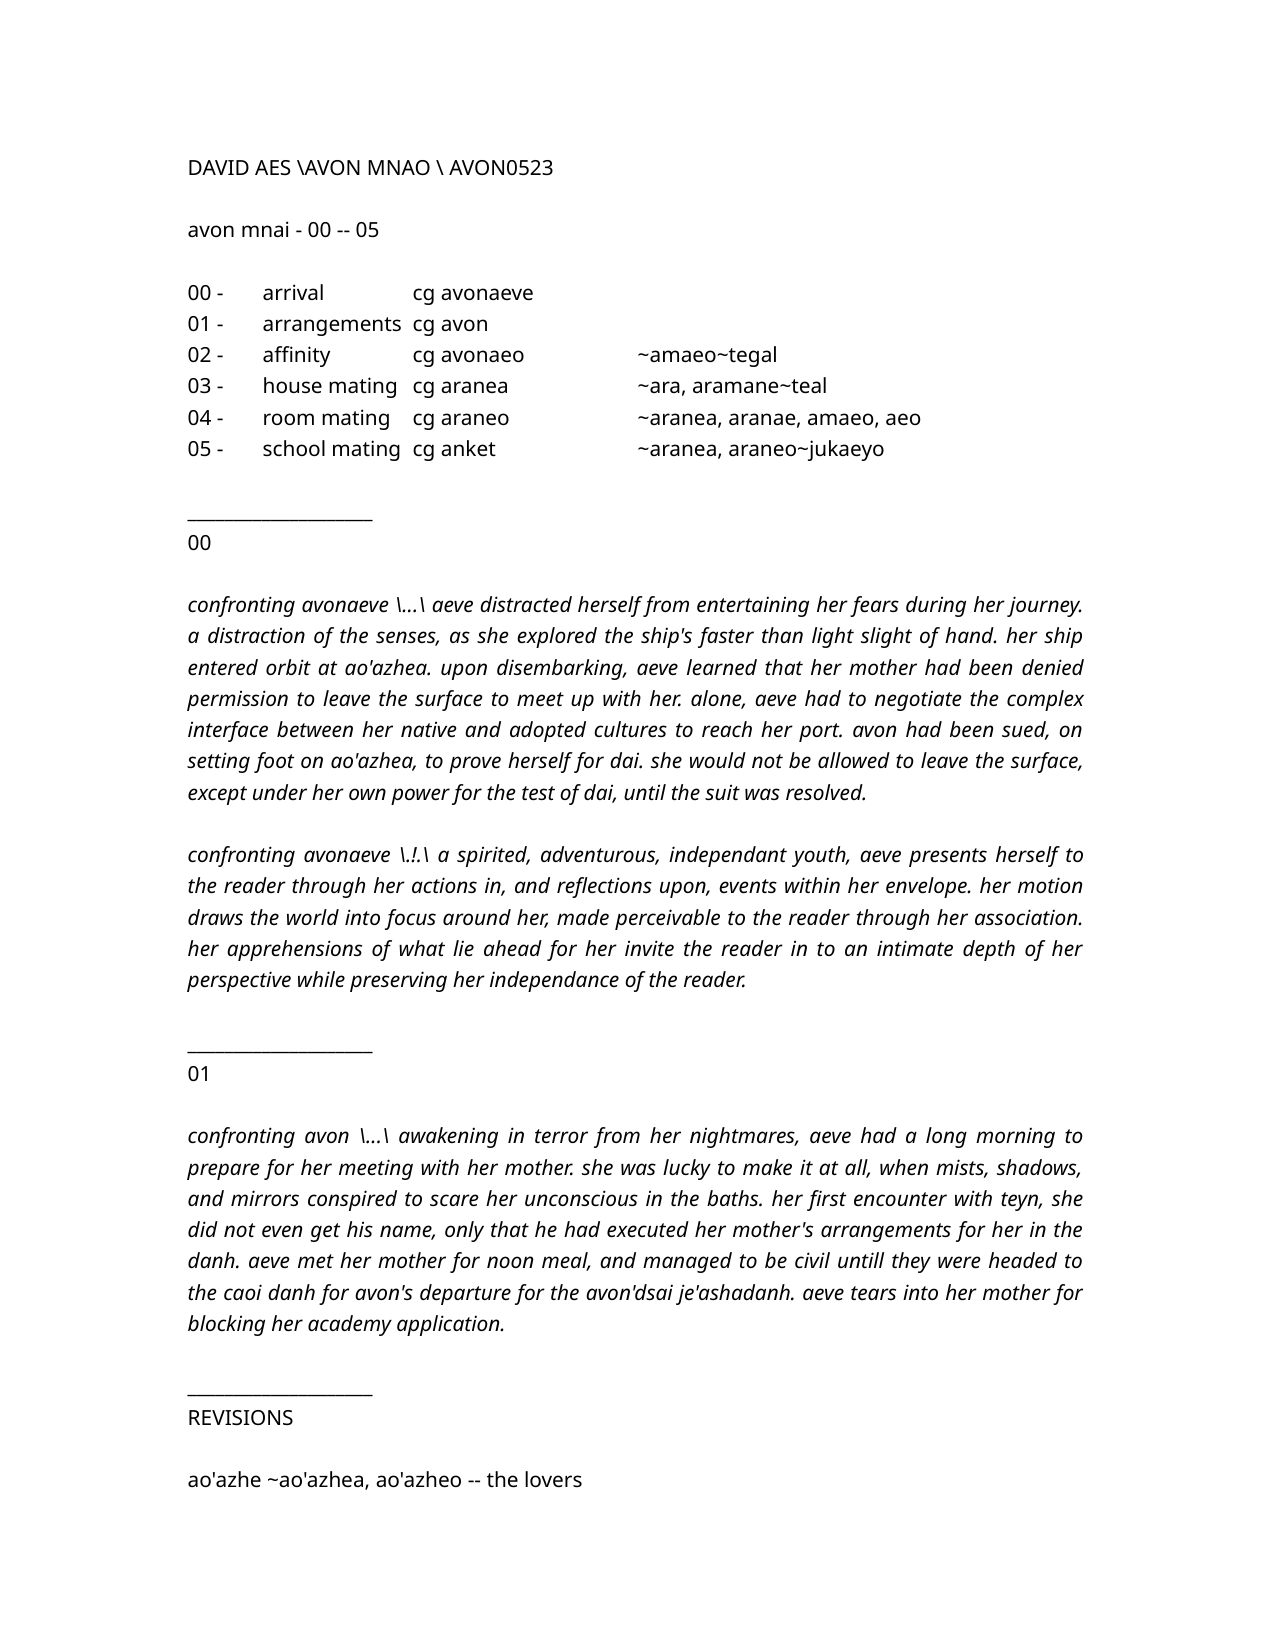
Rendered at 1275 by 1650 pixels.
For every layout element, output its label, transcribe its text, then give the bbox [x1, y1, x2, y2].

text ____________________ [187, 1025, 1087, 1056]
text confronting avonaeve \...\ aeve distracted herself from entertaining her fears during her journey. a distraction of the senses, as she explored the ship's faster than light slight of hand. her ship entered orbit at ao'azhea. upon disembarking, aeve learned that her mother had been denied permission to leave the surface to meet up with her. alone, aeve had to negotiate the complex interface between her native and adopted cultures to reach her port. avon had been sued, on setting foot on ao'azhea, to prove herself for dai. she would not be allowed to leave the surface, except under her own power for the test of dai, until the suit was resolved. [187, 587, 1087, 806]
text 03 - house mating cg aranea ~ara, aramane~teal [187, 369, 1087, 400]
text avon mnai - 00 -- 05 [187, 212, 1087, 244]
text 01 [187, 1056, 1087, 1087]
text DAVID AES \AVON MNAO \ AVON0523 [187, 150, 1087, 181]
text 00 [187, 525, 1087, 556]
text REVISIONS [187, 1400, 1087, 1431]
text 00 - arrival cg avonaeve [187, 275, 1087, 306]
text confronting avonaeve \.!.\ a spirited, adventurous, independant youth, aeve presents herself to the reader through her actions in, and reflections upon, events within her envelope. her motion draws the world into focus around her, made perceivable to the reader through her association. her apprehensions of what lie ahead for her invite the reader in to an intimate depth of her perspective while preserving her independance of the reader. [187, 837, 1087, 994]
text 04 - room mating cg araneo ~aranea, aranae, amaeo, aeo [187, 400, 1087, 431]
text 05 - school mating cg anket ~aranea, araneo~jukaeyo [187, 431, 1087, 462]
text confronting avon \...\ awakening in terror from her nightmares, aeve had a long morning to prepare for her meeting with her mother. she was lucky to make it at all, when mists, shadows, and mirrors conspired to scare her unconscious in the baths. her first encounter with teyn, she did not even get his name, only that he had executed her mother's arrangements for her in the danh. aeve met her mother for noon meal, and managed to be civil untill they were headed to the caoi danh for avon's departure for the avon'dsai je'ashadanh. aeve tears into her mother for blocking her academy application. [187, 1119, 1087, 1337]
text ao'azhe ~ao'azhea, ao'azheo -- the lovers [187, 1462, 1087, 1494]
text ____________________ [187, 494, 1087, 525]
text ____________________ [187, 1369, 1087, 1400]
text 01 - arrangements cg avon [187, 306, 1087, 337]
text 02 - affinity cg avonaeo ~amaeo~tegal [187, 337, 1087, 369]
